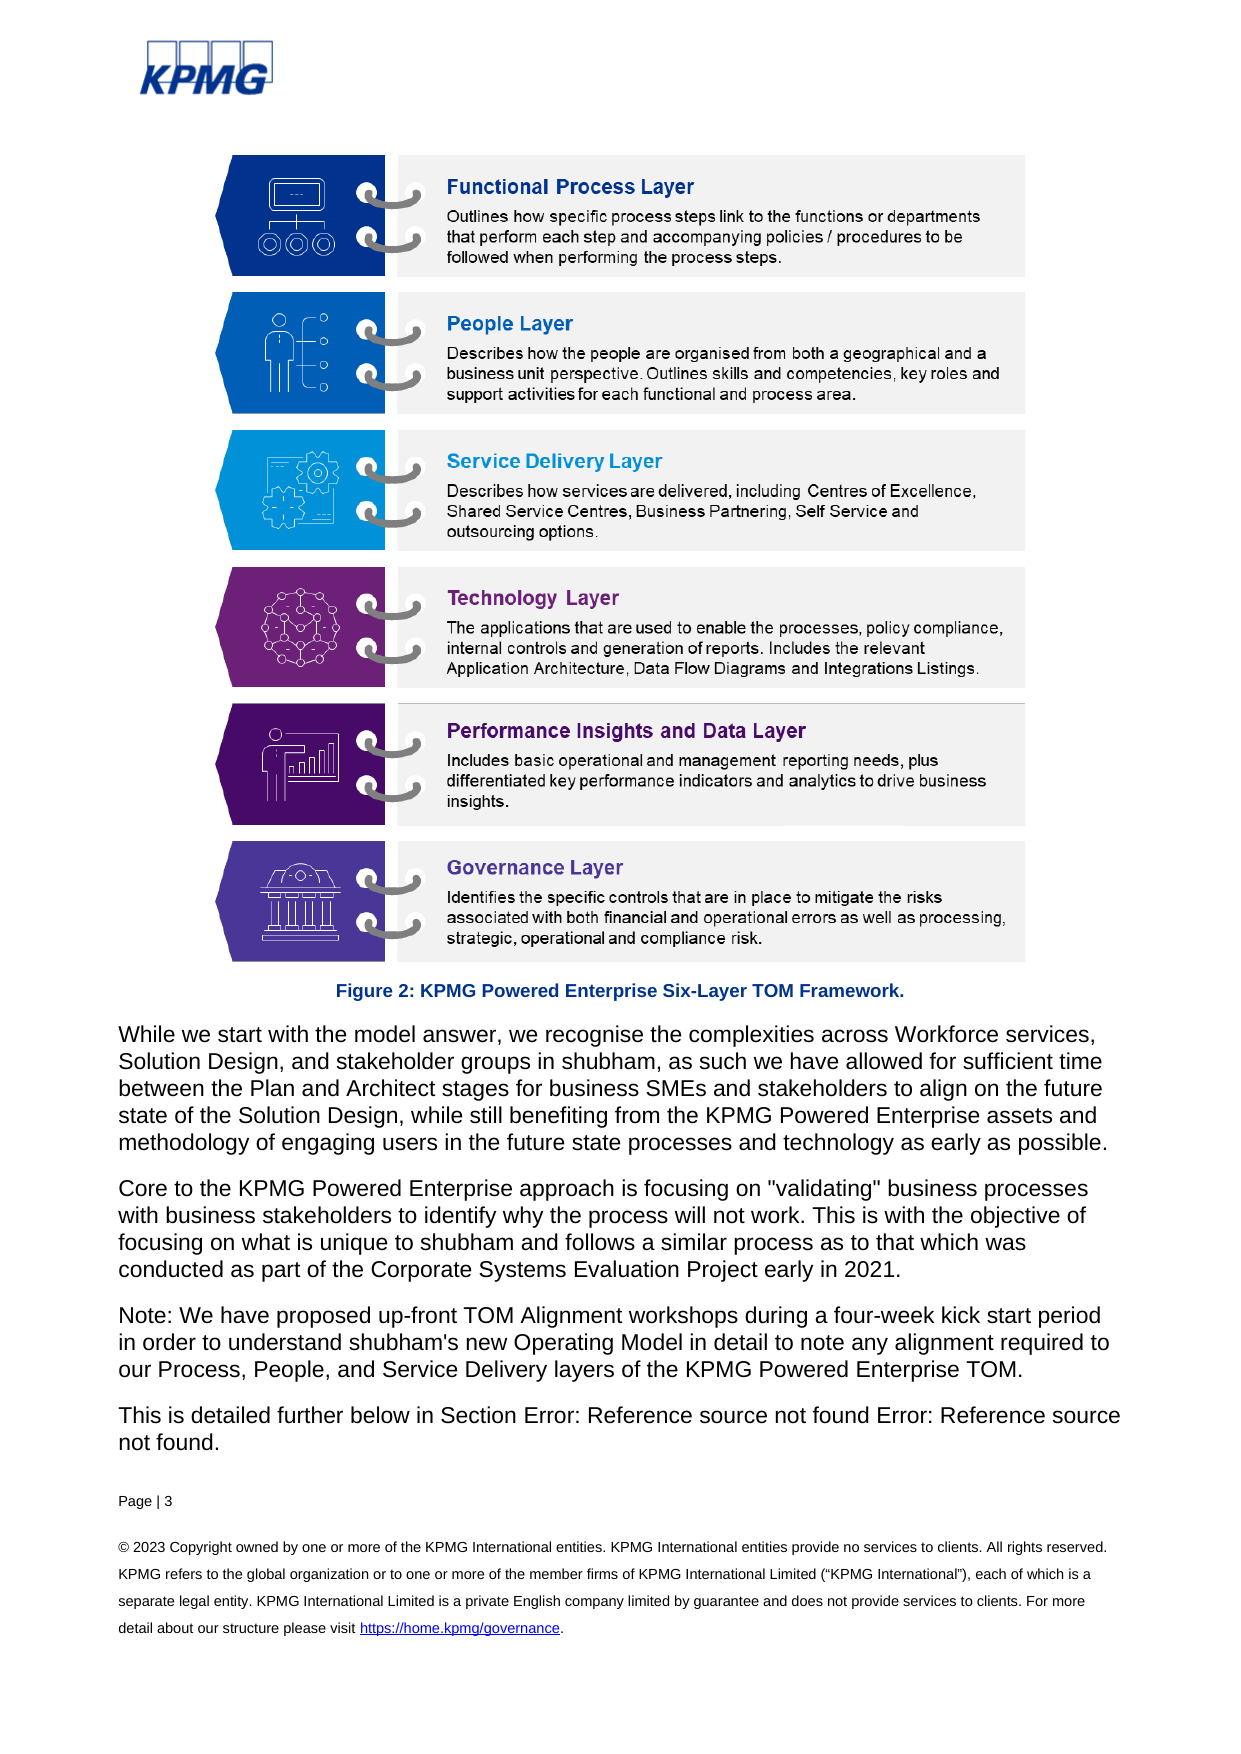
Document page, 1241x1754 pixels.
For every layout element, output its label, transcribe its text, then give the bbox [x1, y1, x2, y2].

text While we start with the model answer, we recognise the complexities across Workforce services, Solution Design, and stakeholder groups in shubham, as such we have allowed for sufficient time between the Plan and Architect stages for business SMEs and stakeholders to align on the future state of the Solution Design, while still benefiting from the KPMG Powered Enterprise assets and methodology of engaging users in the future state processes and technology as early as possible. [118, 1020, 1122, 1156]
text Note: We have proposed up-front TOM Alignment workshops during a four-week kick start period in order to understand shubham's new Operating Model in detail to note any alignment required to our Process, People, and Service Delivery layers of the KPMG Powered Enterprise TOM. [118, 1301, 1122, 1383]
picture [215, 155, 1026, 962]
text Core to the KPMG Powered Enterprise approach is focusing on "validating" business processes with business stakeholders to identify why the process will not work. This is with the objective of focusing on what is unique to shubham and follows a similar process as to that which was conducted as part of the Corporate Systems Evaluation Project early in 2021. [118, 1174, 1122, 1283]
picture [118, 0, 302, 136]
